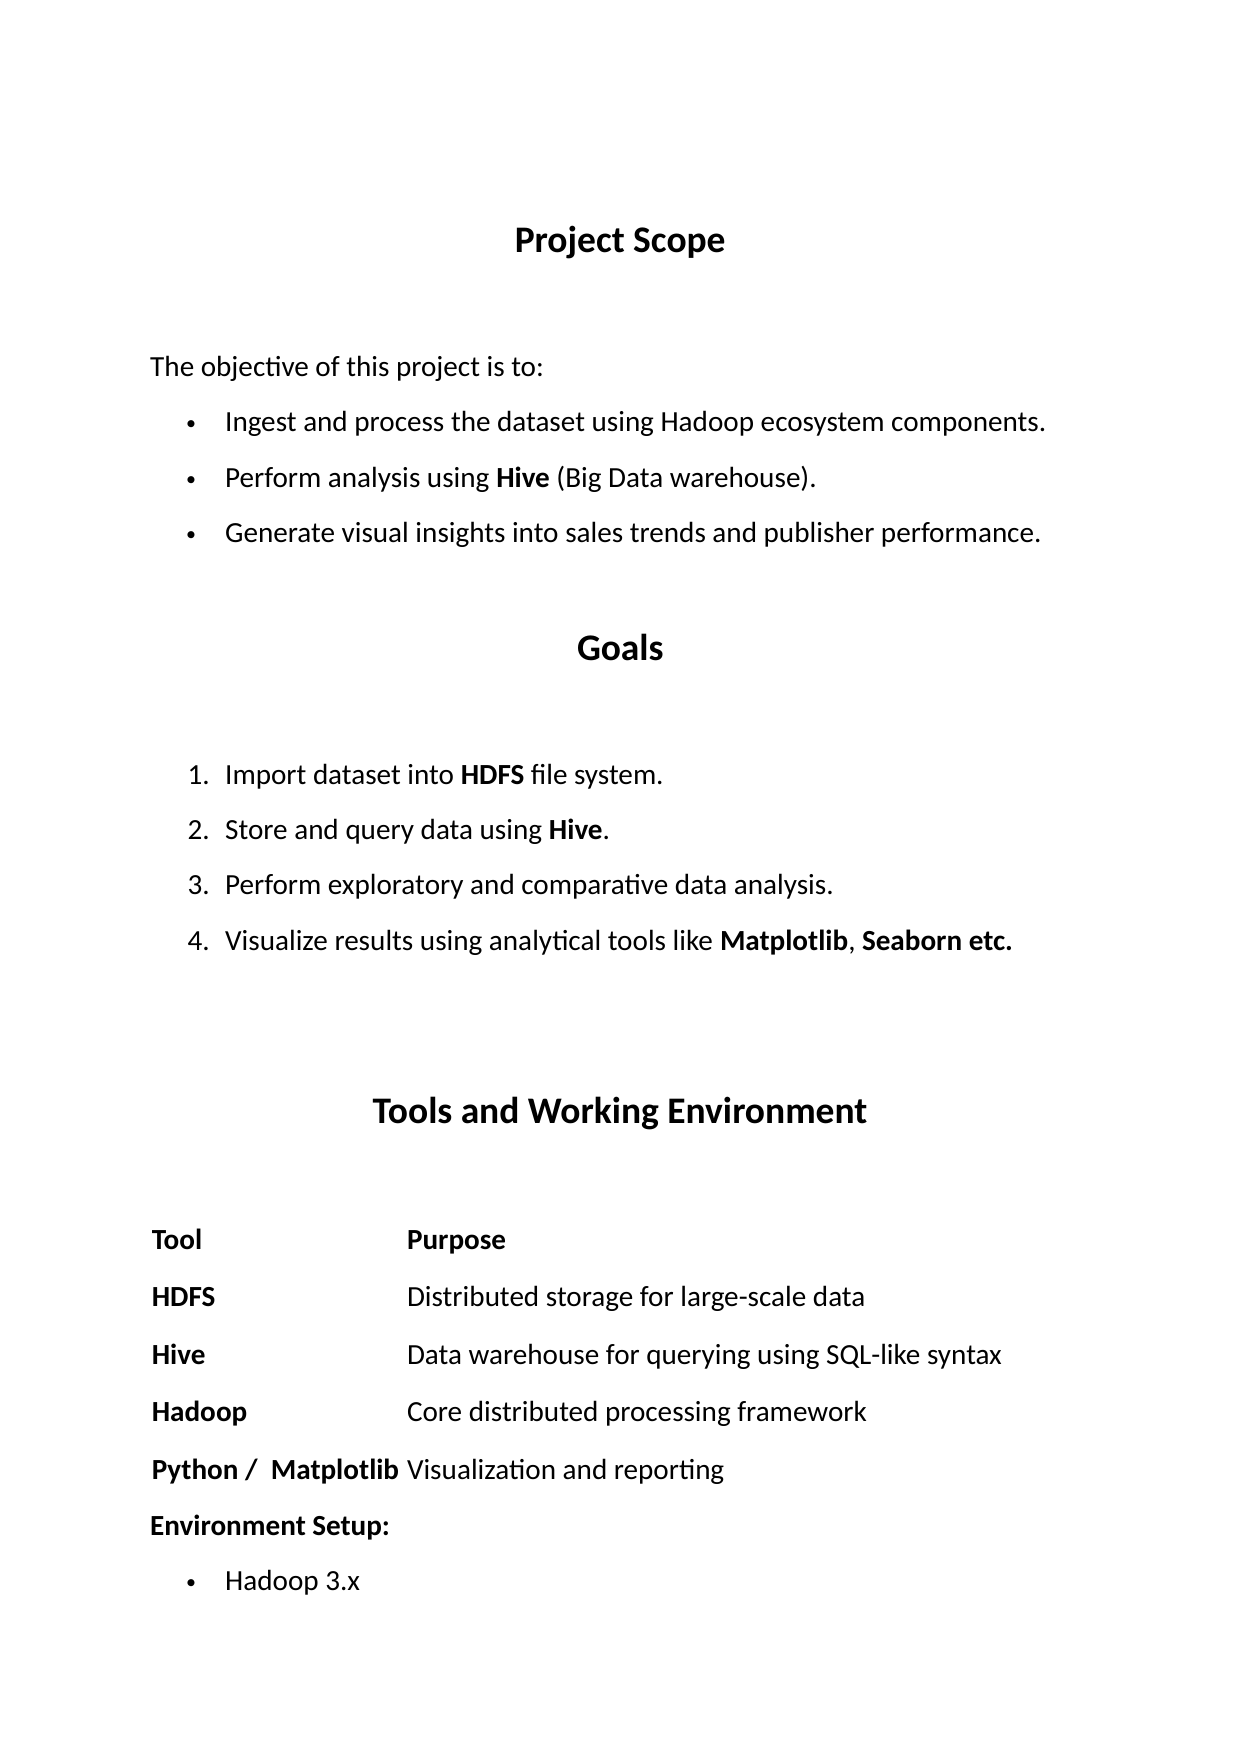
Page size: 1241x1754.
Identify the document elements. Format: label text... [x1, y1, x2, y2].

text Goals [150, 624, 1090, 670]
list Perform exploratory and comparative data analysis. [187, 866, 1090, 902]
list Perform analysis using Hive (Big Data warehouse). [187, 459, 1090, 494]
text Environment Setup: [150, 1507, 1090, 1542]
list Ingest and process the dataset using Hadoop ecosystem components. [187, 403, 1090, 439]
table_cell Visualization and reporting [405, 1449, 1008, 1507]
text Tools and Working Environment [150, 1087, 1090, 1133]
table_cell Python / Matplotlib [150, 1449, 405, 1507]
table_header Tool [150, 1219, 405, 1277]
text The objective of this project is to: [150, 348, 1090, 384]
list Visualize results using analytical tools like Matplotlib, Seaborn etc. [187, 922, 1090, 957]
table_cell HDFS [150, 1277, 405, 1334]
table_header Purpose [405, 1219, 1008, 1277]
text Project Scope [150, 216, 1090, 262]
list Generate visual insights into sales trends and publisher performance. [187, 514, 1090, 549]
table_cell Data warehouse for querying using SQL-like syntax [405, 1334, 1008, 1392]
list Hadoop 3.x [187, 1562, 1090, 1597]
table_cell Core distributed processing framework [405, 1392, 1008, 1449]
table_cell Hadoop [150, 1392, 405, 1449]
list Import dataset into HDFS file system. [187, 756, 1090, 792]
table_cell Distributed storage for large-scale data [405, 1277, 1008, 1334]
table_cell Hive [150, 1334, 405, 1392]
list Store and query data using Hive. [187, 811, 1090, 847]
